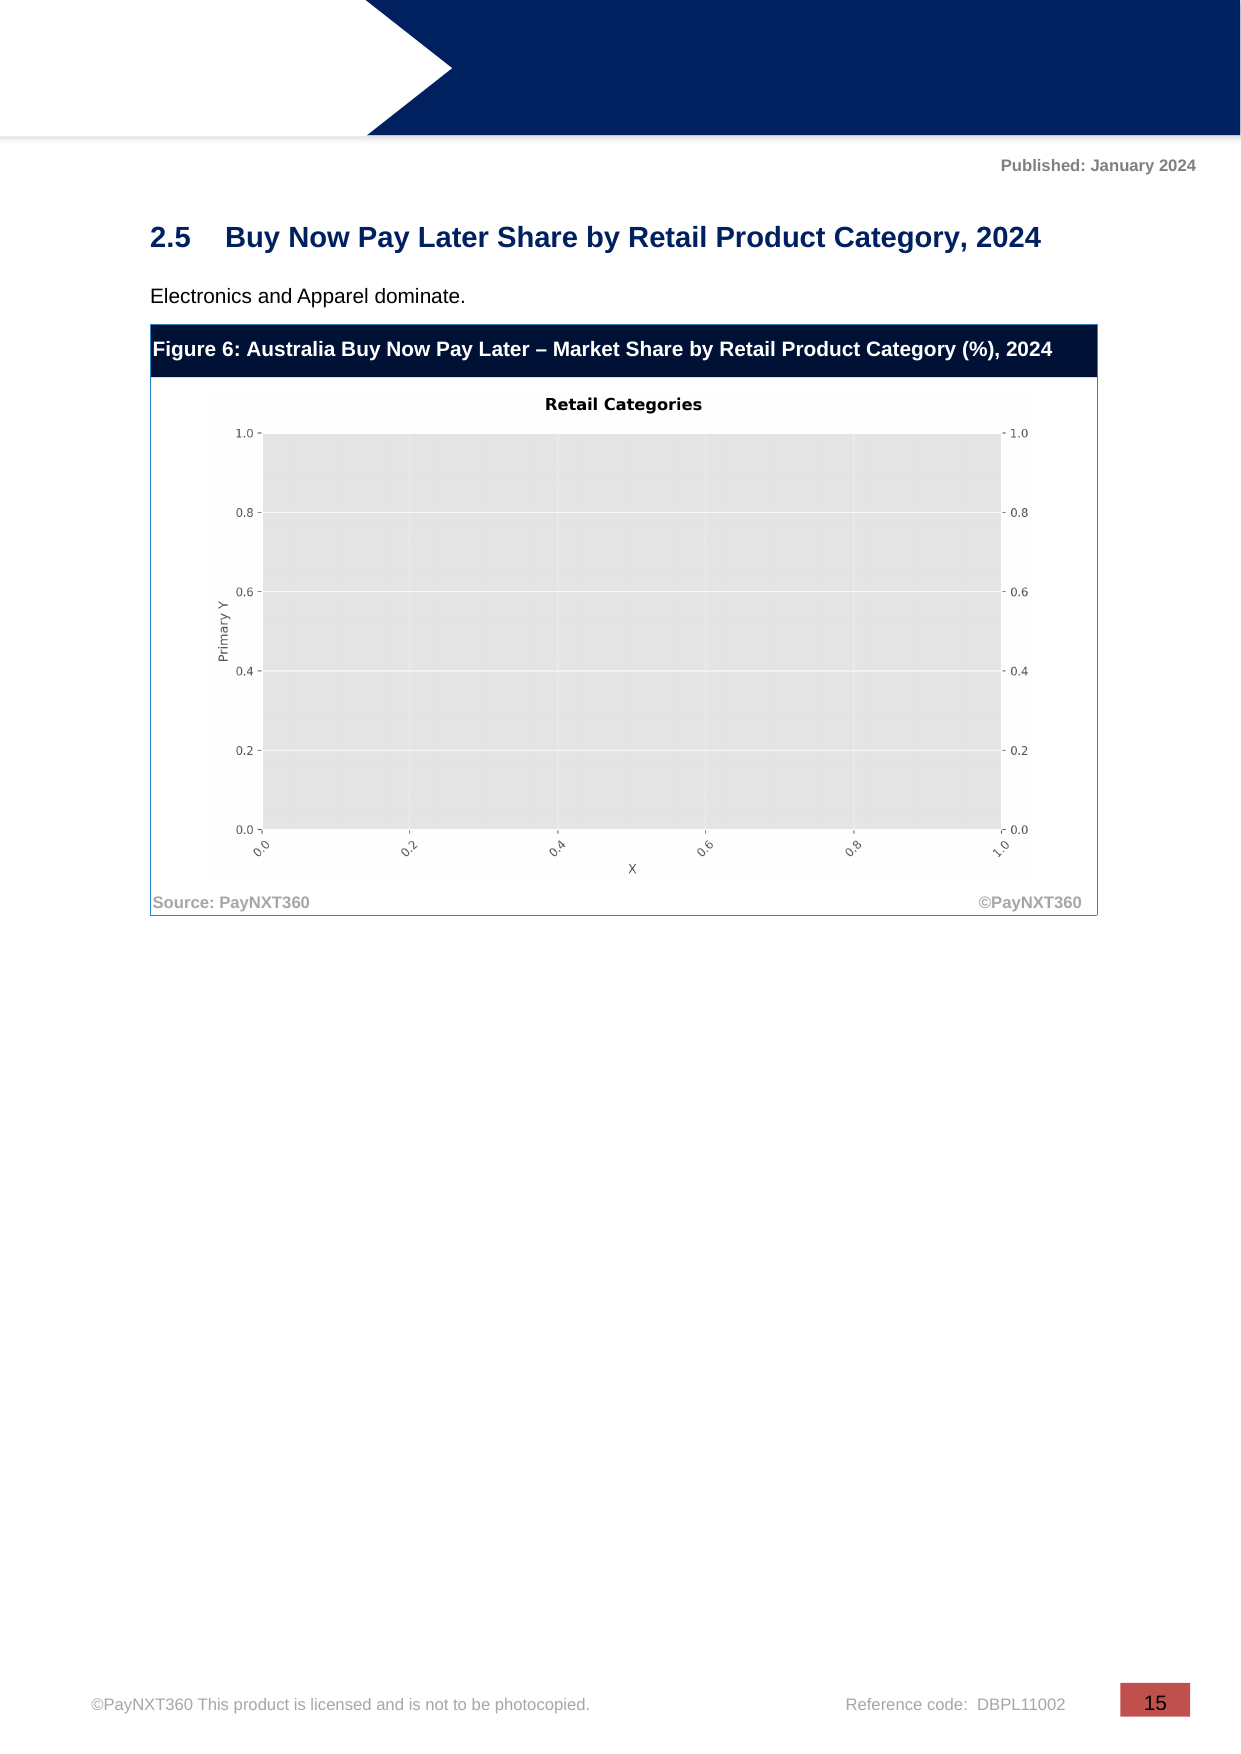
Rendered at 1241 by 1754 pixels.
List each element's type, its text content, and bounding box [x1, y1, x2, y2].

table_cell [151, 378, 1097, 884]
table_cell ©PayNXT360 [606, 884, 1097, 914]
picture [210, 389, 1036, 884]
subtitle Buy Now Pay Later Share by Retail Product Category, 2024 [150, 220, 1090, 253]
text Electronics and Apparel dominate. [150, 283, 1090, 307]
table_cell Source: PayNXT360 [151, 884, 606, 914]
